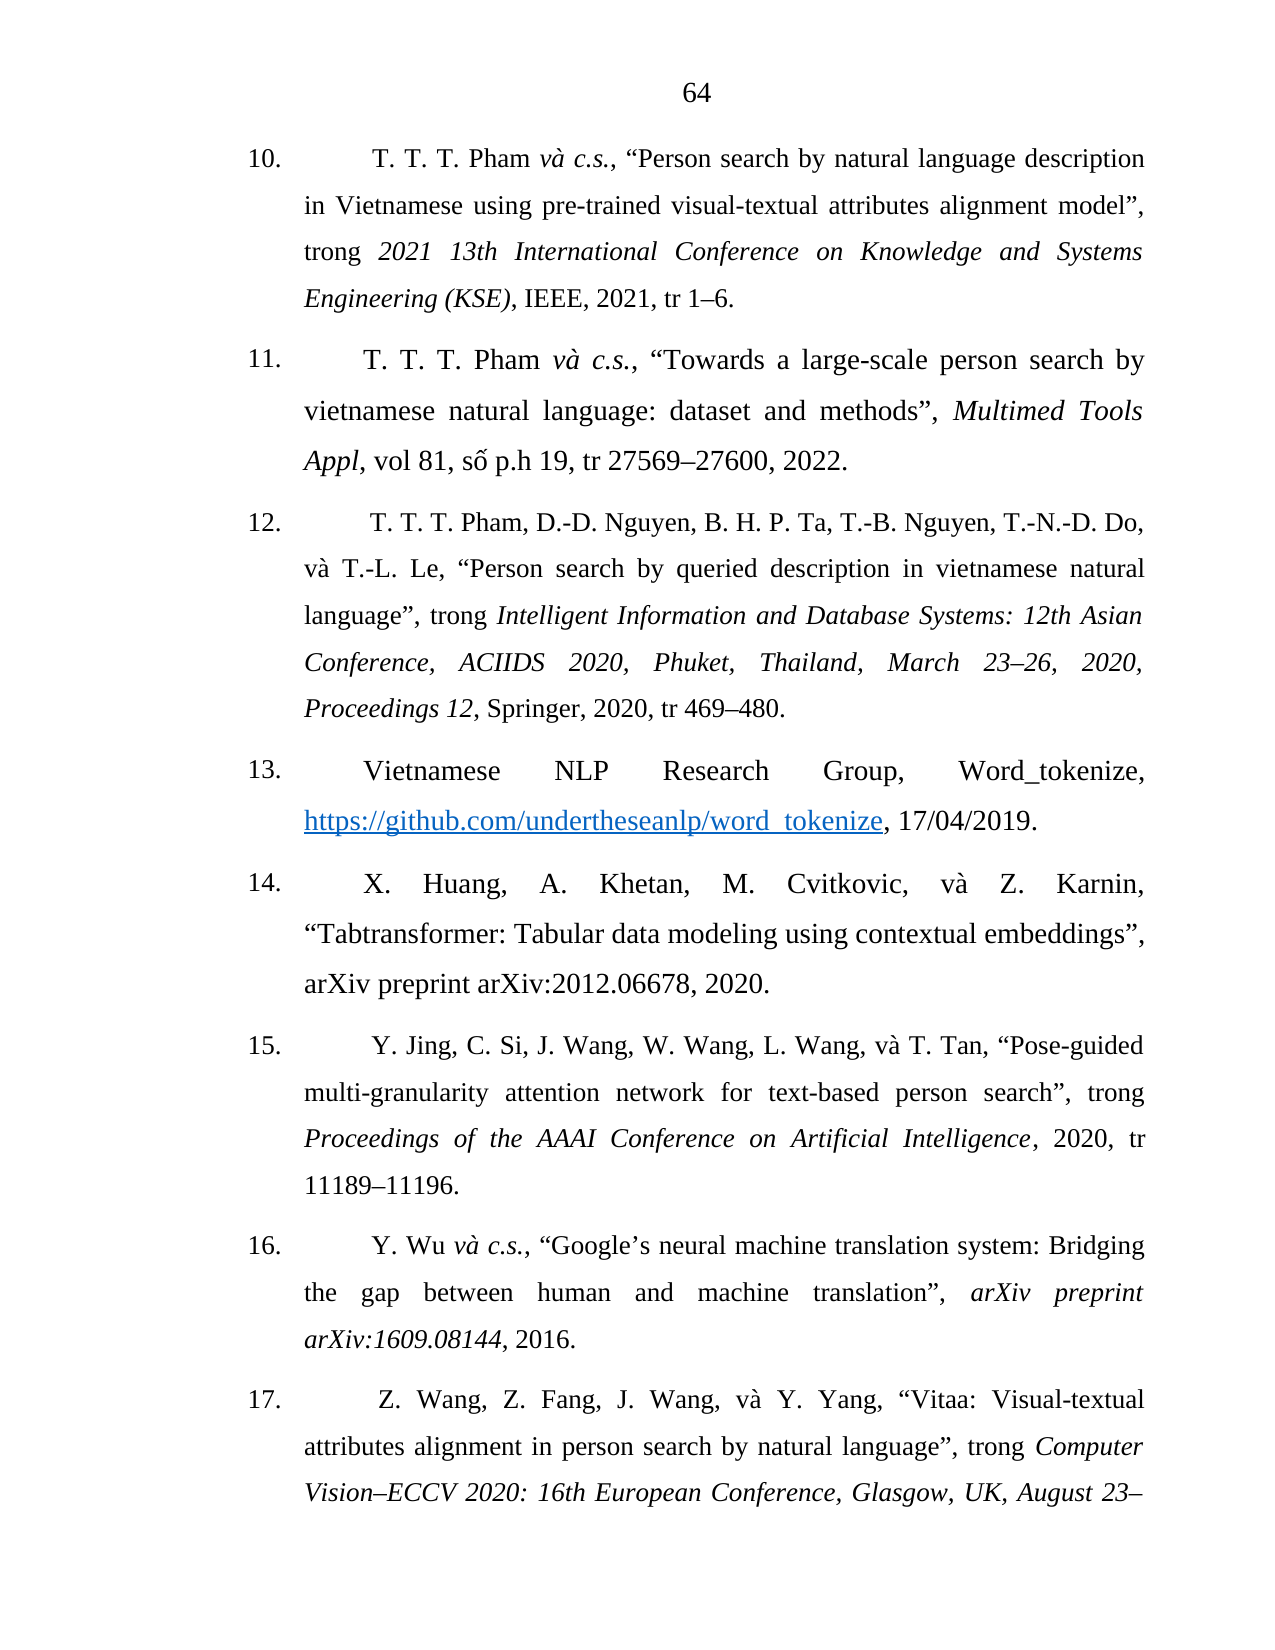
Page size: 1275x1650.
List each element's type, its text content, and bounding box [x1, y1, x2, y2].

table_cell X. Huang, A. Khetan, M. Cvitkovic, và Z. Karnin, “Tabtransformer: Tabular data modeling using contextual embeddings”, arXiv preprint arXiv:2012.06678, 2020. [293, 866, 1157, 1029]
table_cell 12. [177, 506, 293, 753]
table_cell T. T. T. Pham và c.s., “Towards a large-scale person search by vietnamese natural language: dataset and methods”, Multimed Tools Appl, vol 81, số p.h 19, tr 27569–27600, 2022. [293, 343, 1157, 506]
table_cell 14. [177, 866, 293, 1029]
table_cell 15. [177, 1029, 293, 1229]
table_cell Y. Wu và c.s., “Google’s neural machine translation system: Bridging the gap between human and machine translation”, arXiv preprint arXiv:1609.08144, 2016. [293, 1229, 1157, 1383]
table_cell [293, 1383, 1157, 1507]
table_cell 17. [177, 1383, 293, 1507]
table_cell 11. [177, 343, 293, 506]
table_cell 10. [177, 142, 293, 342]
table_cell Vietnamese NLP Research Group, Word_tokenize, https://github.com/undertheseanlp/word_tokenize, 17/04/2019. [293, 753, 1157, 866]
table_cell Y. Jing, C. Si, J. Wang, W. Wang, L. Wang, và T. Tan, “Pose-guided multi-granularity attention network for text-based person search”, trong Proceedings of the AAAI Conference on Artificial Intelligence, 2020, tr 11189–11196. [293, 1029, 1157, 1229]
table_cell T. T. T. Pham, D.-D. Nguyen, B. H. P. Ta, T.-B. Nguyen, T.-N.-D. Do, và T.-L. Le, “Person search by queried description in vietnamese natural language”, trong Intelligent Information and Database Systems: 12th Asian Conference, ACIIDS 2020, Phuket, Thailand, March 23–26, 2020, Proceedings 12, Springer, 2020, tr 469–480. [293, 506, 1157, 753]
table_cell 16. [177, 1229, 293, 1383]
table_cell T. T. T. Pham và c.s., “Person search by natural language description in Vietnamese using pre-trained visual-textual attributes alignment model”, trong 2021 13th International Conference on Knowledge and Systems Engineering (KSE), IEEE, 2021, tr 1–6. [293, 142, 1157, 342]
table_cell 13. [177, 753, 293, 866]
